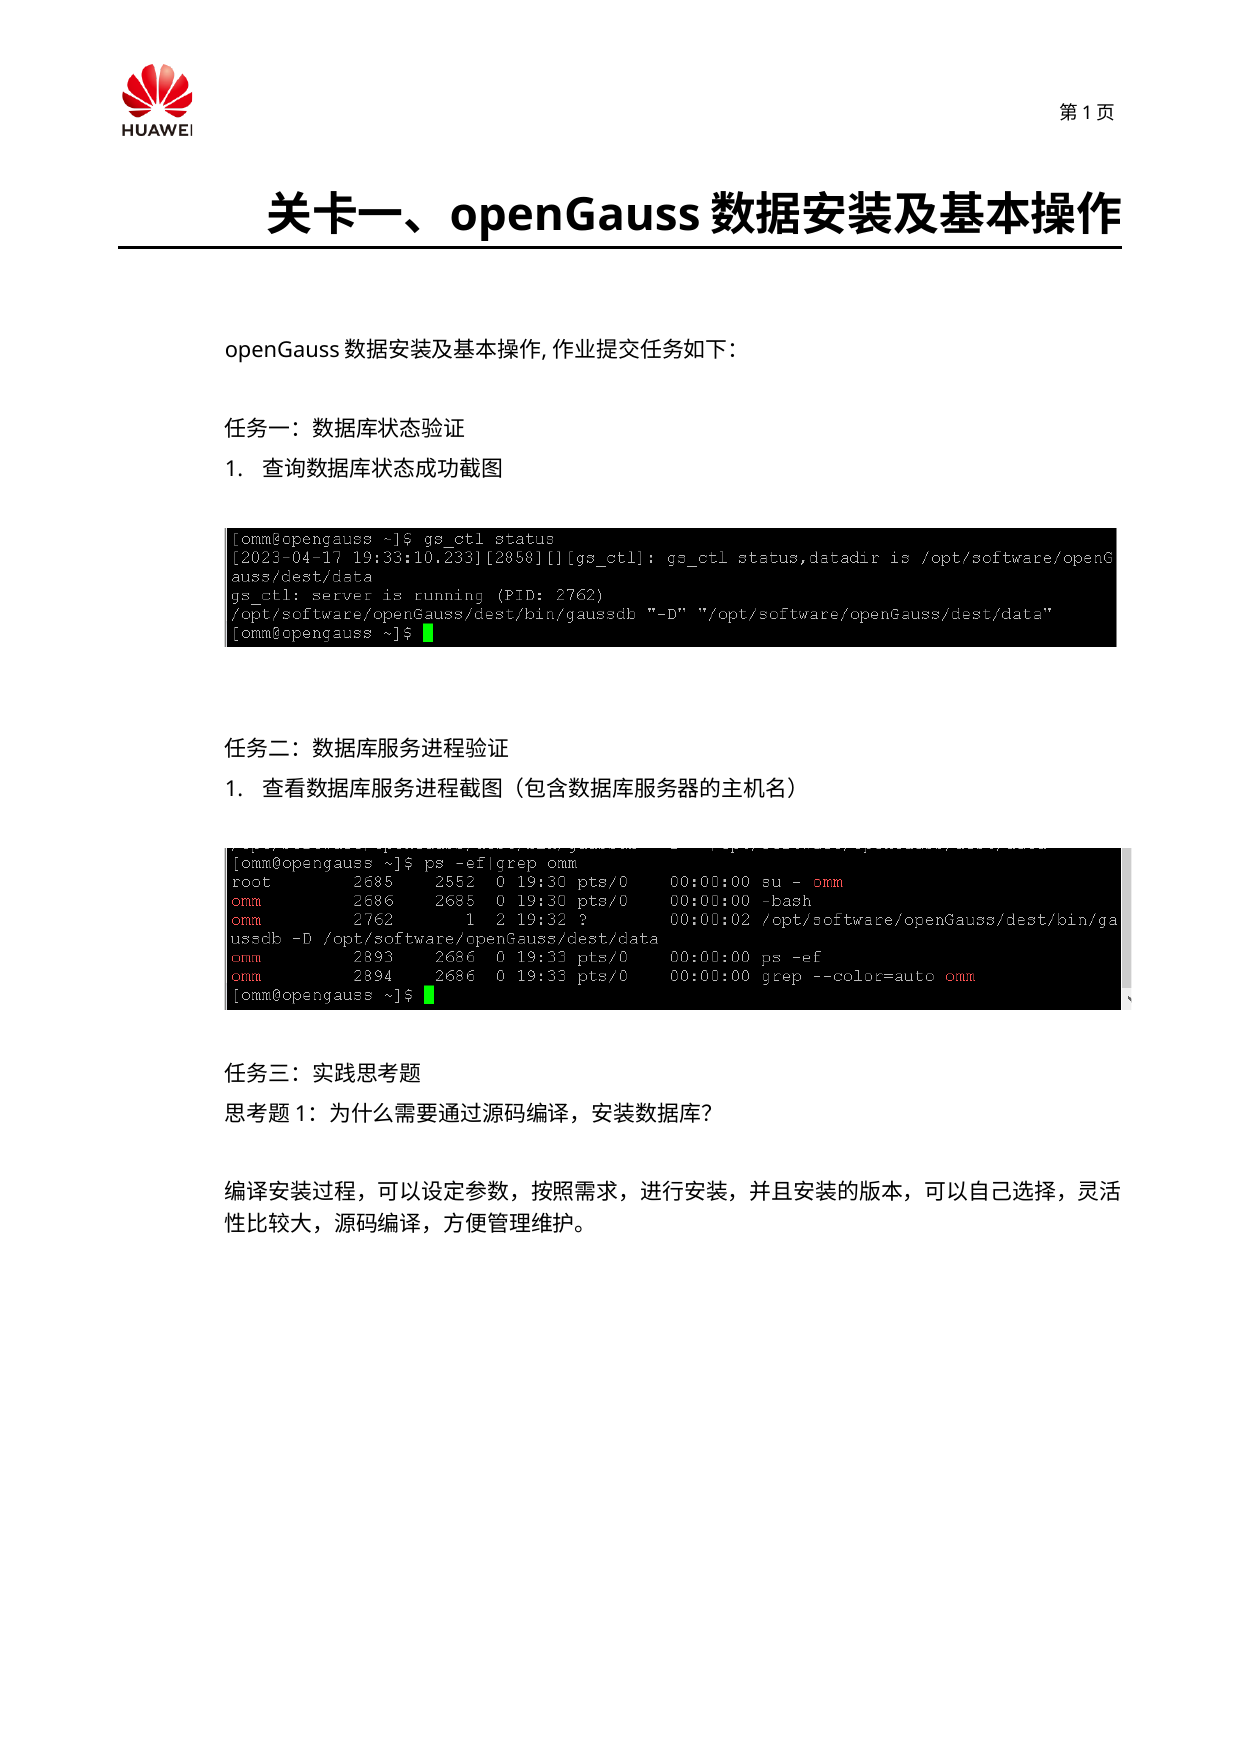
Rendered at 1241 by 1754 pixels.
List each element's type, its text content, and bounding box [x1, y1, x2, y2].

list 查询数据库状态成功截图 [224, 451, 1122, 482]
subtitle 关卡一、openGauss数据安装及基本操作 [118, 177, 1122, 246]
text 思考题1：为什么需要通过源码编译，安装数据库？ [224, 1096, 1122, 1128]
picture [122, 64, 193, 136]
text 任务二：数据库服务进程验证 [224, 731, 1122, 762]
list 查看数据库服务进程截图（包含数据库服务器的主机名） [224, 771, 1122, 802]
picture [224, 848, 1132, 1010]
picture [224, 528, 1117, 647]
text 编译安装过程，可以设定参数，按照需求，进行安装，并且安装的版本，可以自己选择，灵活性比较大，源码编译，方便管理维护。 [224, 1174, 1122, 1237]
text 任务一：数据库状态验证 [224, 411, 1122, 442]
text openGauss数据安装及基本操作, 作业提交任务如下： [224, 332, 1122, 364]
text 任务三：实践思考题 [224, 1056, 1122, 1087]
